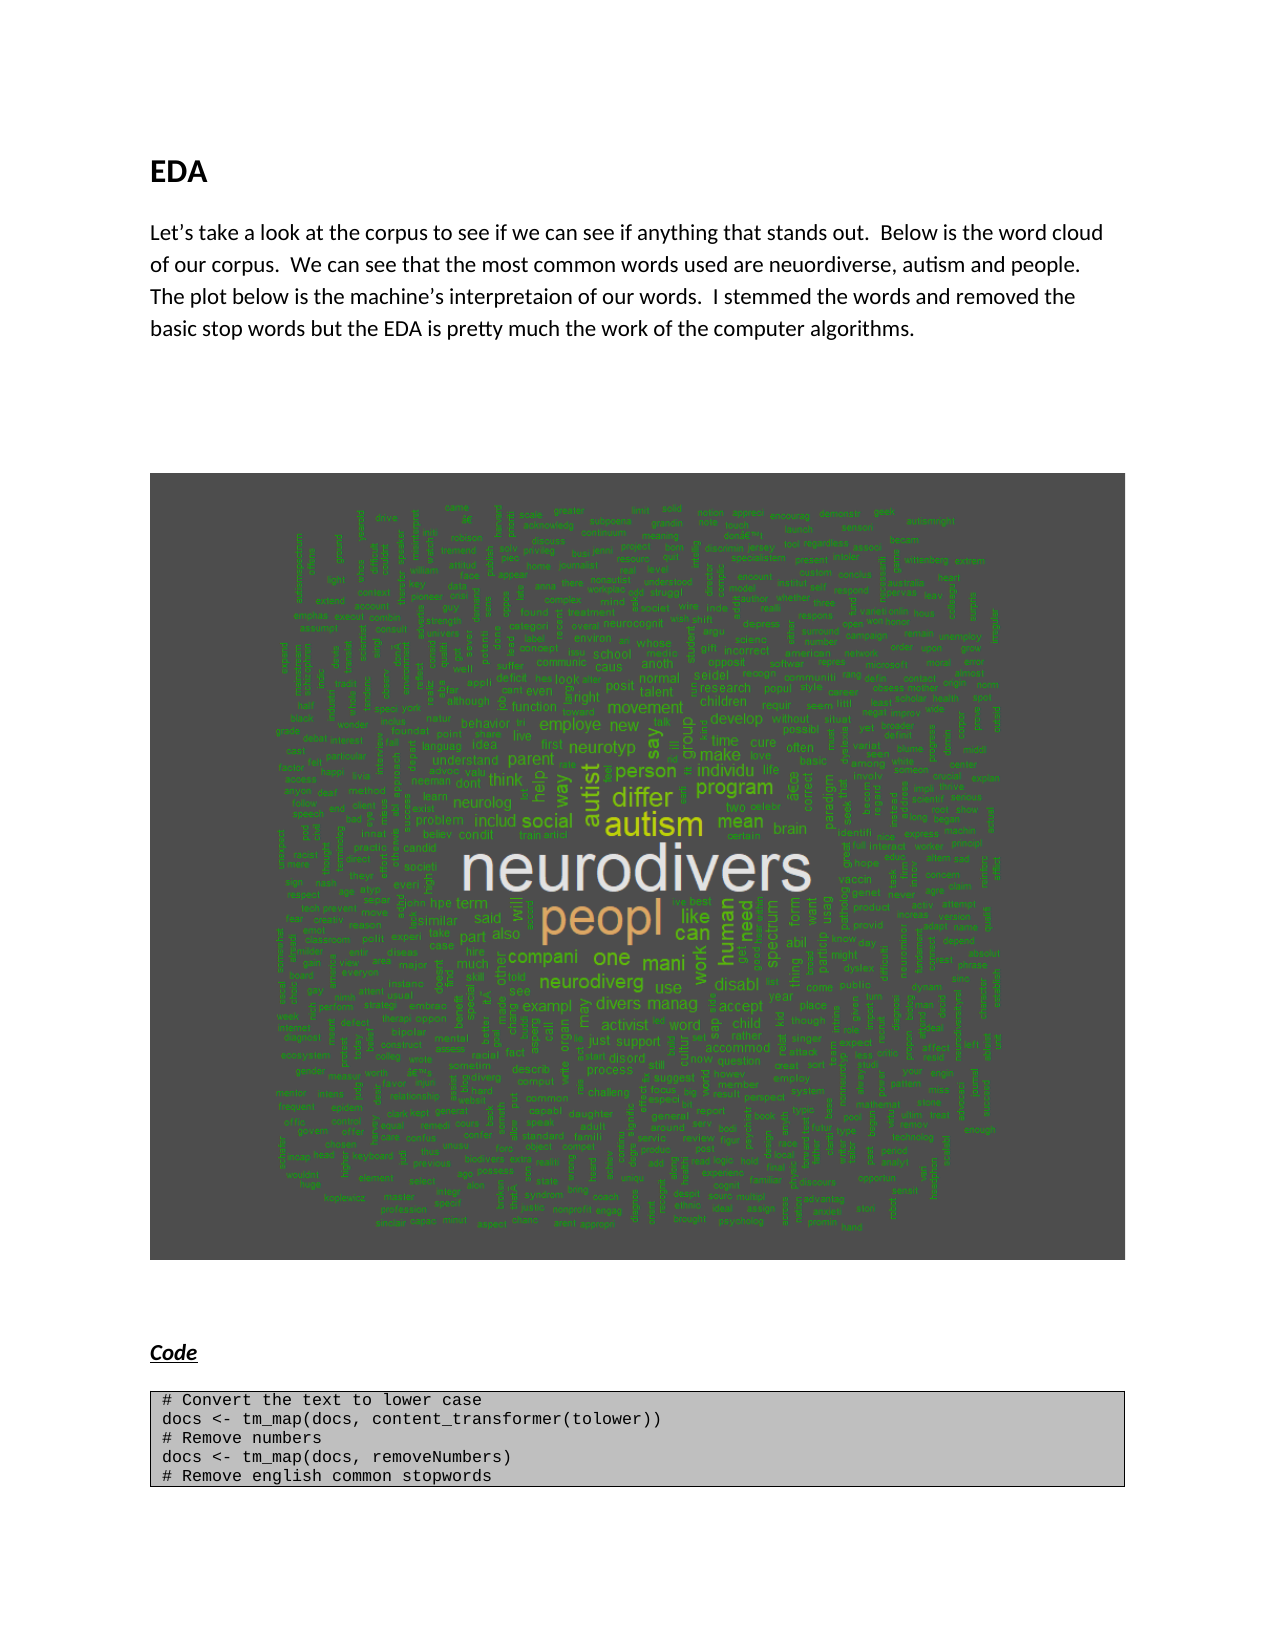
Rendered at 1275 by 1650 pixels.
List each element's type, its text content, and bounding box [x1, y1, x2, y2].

text Code [150, 1338, 1125, 1366]
picture [150, 473, 1125, 1260]
text Let’s take a look at the corpus to see if we can see if anything that stands out. Below is the word cloud of our corpus. We can see that the most common words used are neuordiverse, autism and people. The plot below is the machine’s interpretaion of our words. I stemmed the words and removed the basic stop words but the EDA is pretty much the work of the computer algorithms. [150, 218, 1125, 342]
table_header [151, 1392, 1124, 1486]
text EDA [150, 150, 1125, 191]
